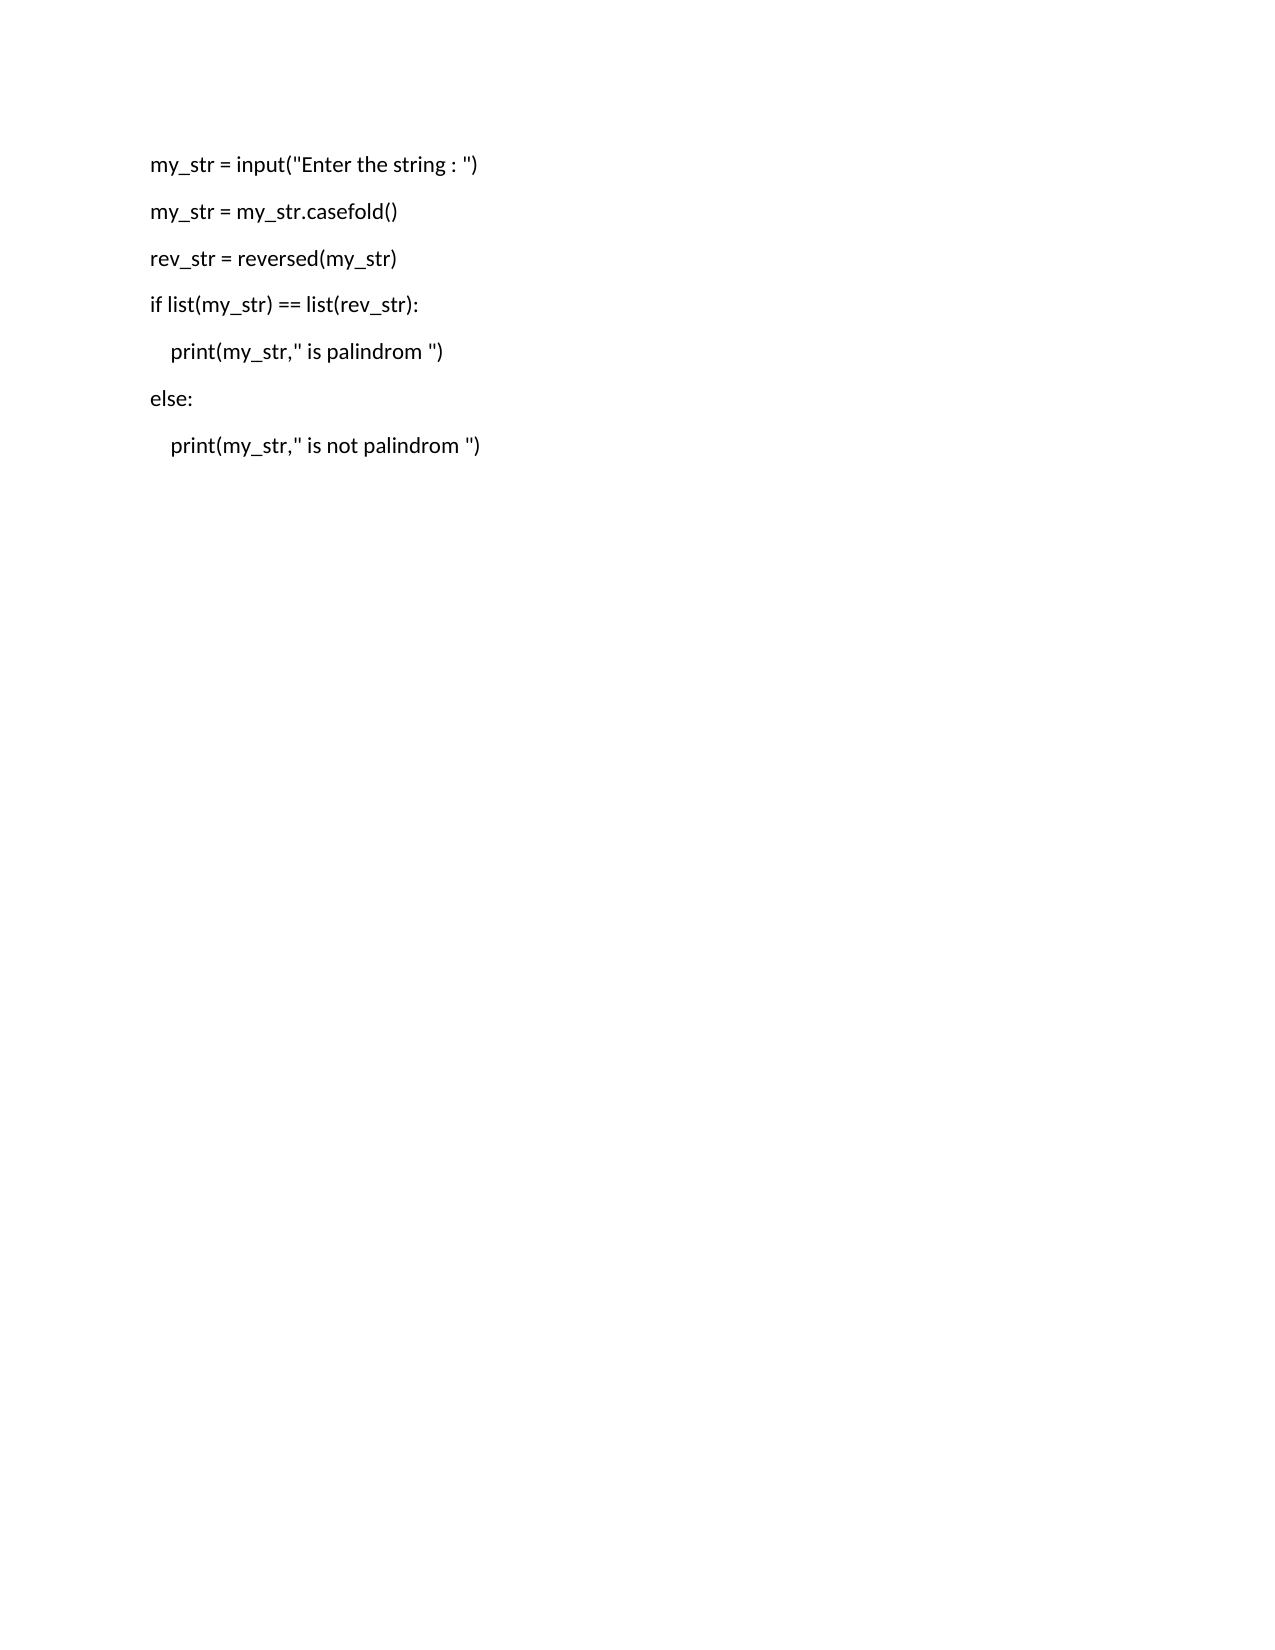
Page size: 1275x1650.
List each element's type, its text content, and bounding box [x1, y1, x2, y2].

text my_str = input("Enter the string : ") [150, 150, 1125, 178]
text print(my_str," is not palindrom ") [150, 431, 1125, 459]
text else: [150, 384, 1125, 412]
text my_str = my_str.casefold() [150, 197, 1125, 225]
text if list(my_str) == list(rev_str): [150, 291, 1125, 319]
text rev_str = reversed(my_str) [150, 244, 1125, 272]
text print(my_str," is palindrom ") [150, 337, 1125, 366]
